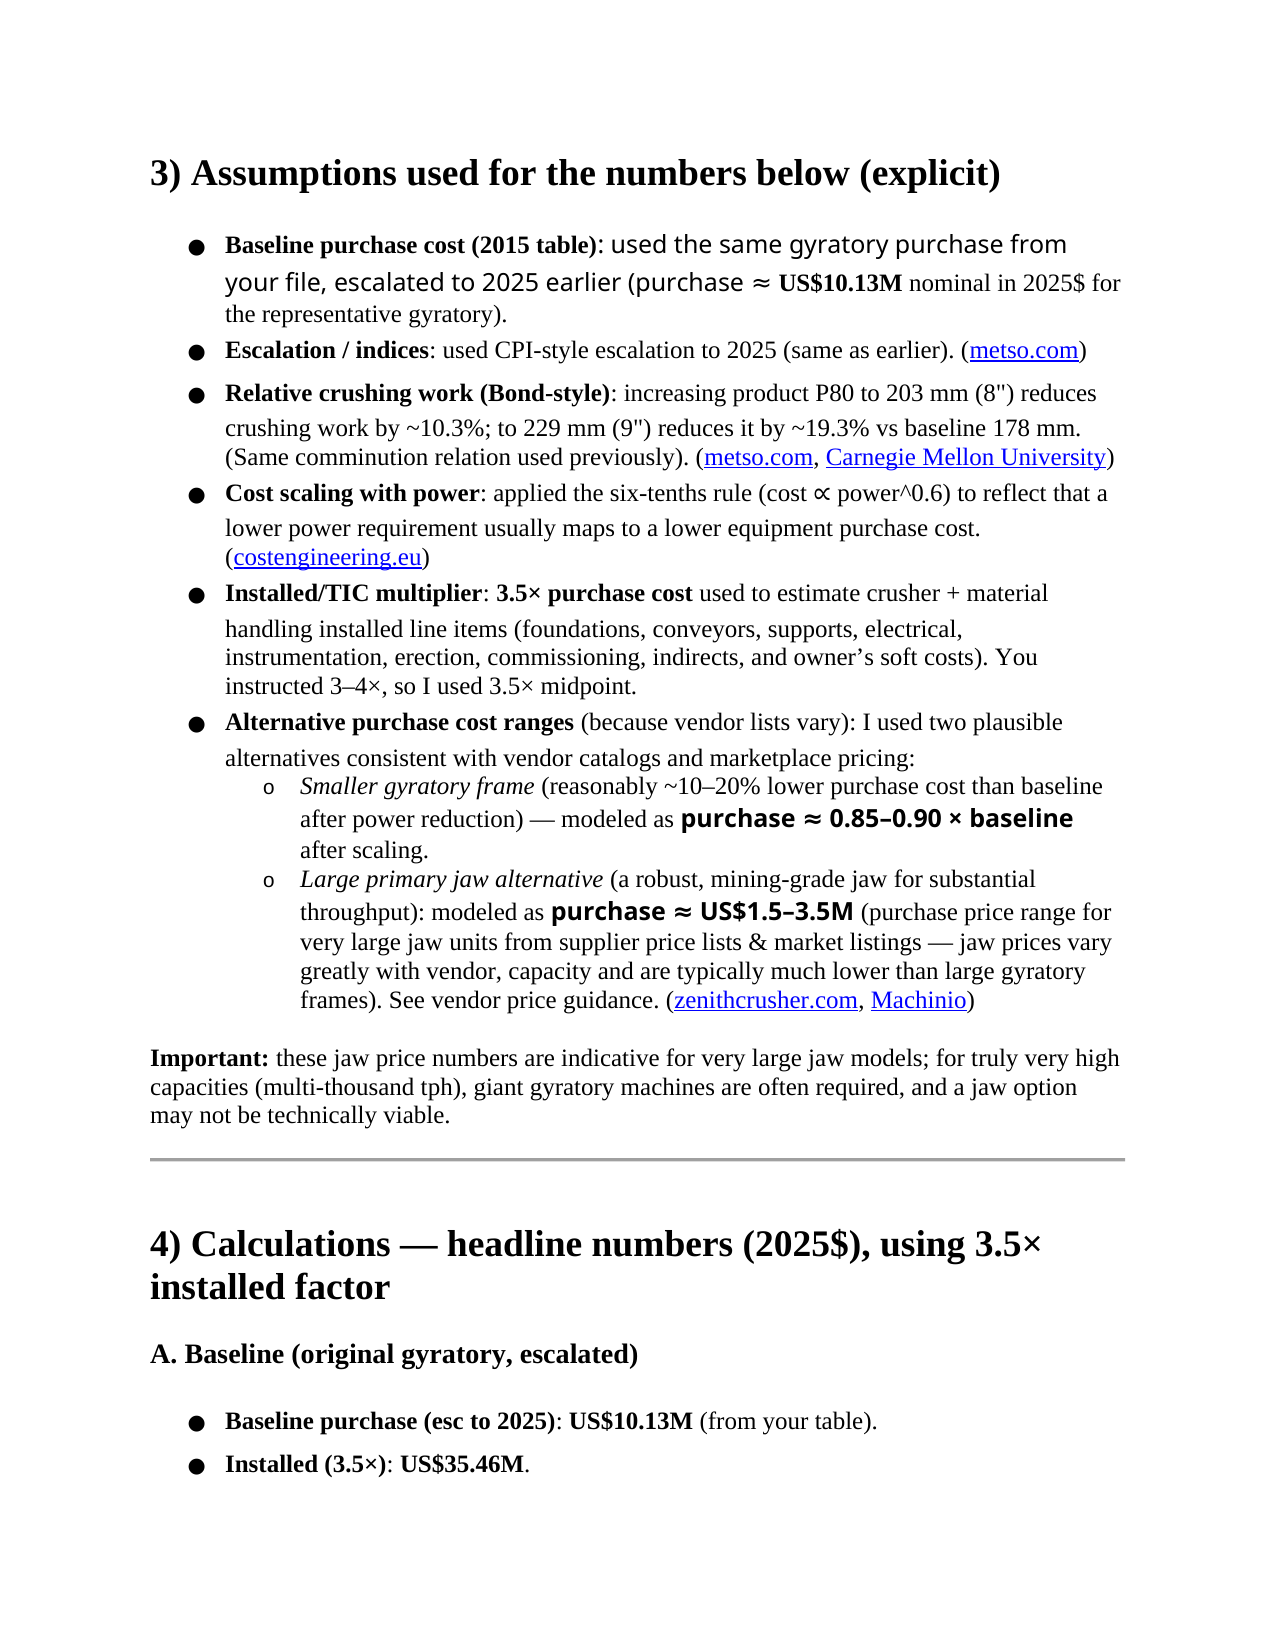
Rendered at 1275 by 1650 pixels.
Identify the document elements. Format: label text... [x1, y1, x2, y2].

text Important: these jaw price numbers are indicative for very large jaw models; for truly very high capacities (multi-thousand tph), giant gyratory machines are often required, and a jaw option may not be technically viable. [150, 1043, 1125, 1129]
list Installed (3.5×): US$35.46M. [187, 1441, 1125, 1484]
list Smaller gyratory frame (reasonably ~10–20% lower purchase cost than baseline after power reduction) — modeled as after scaling. [262, 771, 1125, 864]
text A. Baseline (original gyratory, escalated) [150, 1337, 1125, 1369]
text 4) Calculations — headline numbers (2025$), using 3.5× installed factor [150, 1221, 1125, 1308]
list Installed/TIC multiplier: 3.5× purchase cost used to estimate crusher + material handling installed line items (foundations, conveyors, supports, electrical, instrumentation, erection, commissioning, indirects, and owner’s soft costs). You instructed 3–4×, so I used 3.5× midpoint. [187, 571, 1125, 700]
list Large primary jaw alternative (a robust, mining-grade jaw for substantial throughput): modeled as (purchase price range for very large jaw units from supplier price lists & market listings — jaw prices vary greatly with vendor, capacity and are typically much lower than large gyratory frames). See vendor price guidance. (zenithcrusher.com, Machinio) [262, 864, 1125, 1014]
list Baseline purchase (esc to 2025): US$10.13M (from your table). [187, 1398, 1125, 1441]
list Relative crushing work (Bond-style): increasing product P80 to 203 mm (8") reduces crushing work by ~10.3%; to 229 mm (9") reduces it by ~19.3% vs baseline 178 mm. (Same comminution relation used previously). (metso.com, Carnegie Mellon University) [187, 371, 1125, 471]
list Alternative purchase cost ranges (because vendor lists vary): I used two plausible alternatives consistent with vendor catalogs and marketplace pricing: [187, 700, 1125, 771]
list Baseline purchase cost (2015 table)US$10.13M nominal in 2025$ for the representative gyratory). [187, 222, 1125, 328]
text 3) Assumptions used for the numbers below (explicit) [150, 150, 1125, 193]
list Cost scaling with power: applied the six-tenths rule (cost ∝ power^0.6) to reflect that a lower power requirement usually maps to a lower equipment purchase cost. (costengineering.eu) [187, 471, 1125, 571]
list Escalation / indices: used CPI-style escalation to 2025 (same as earlier). (metso.com) [187, 328, 1125, 371]
